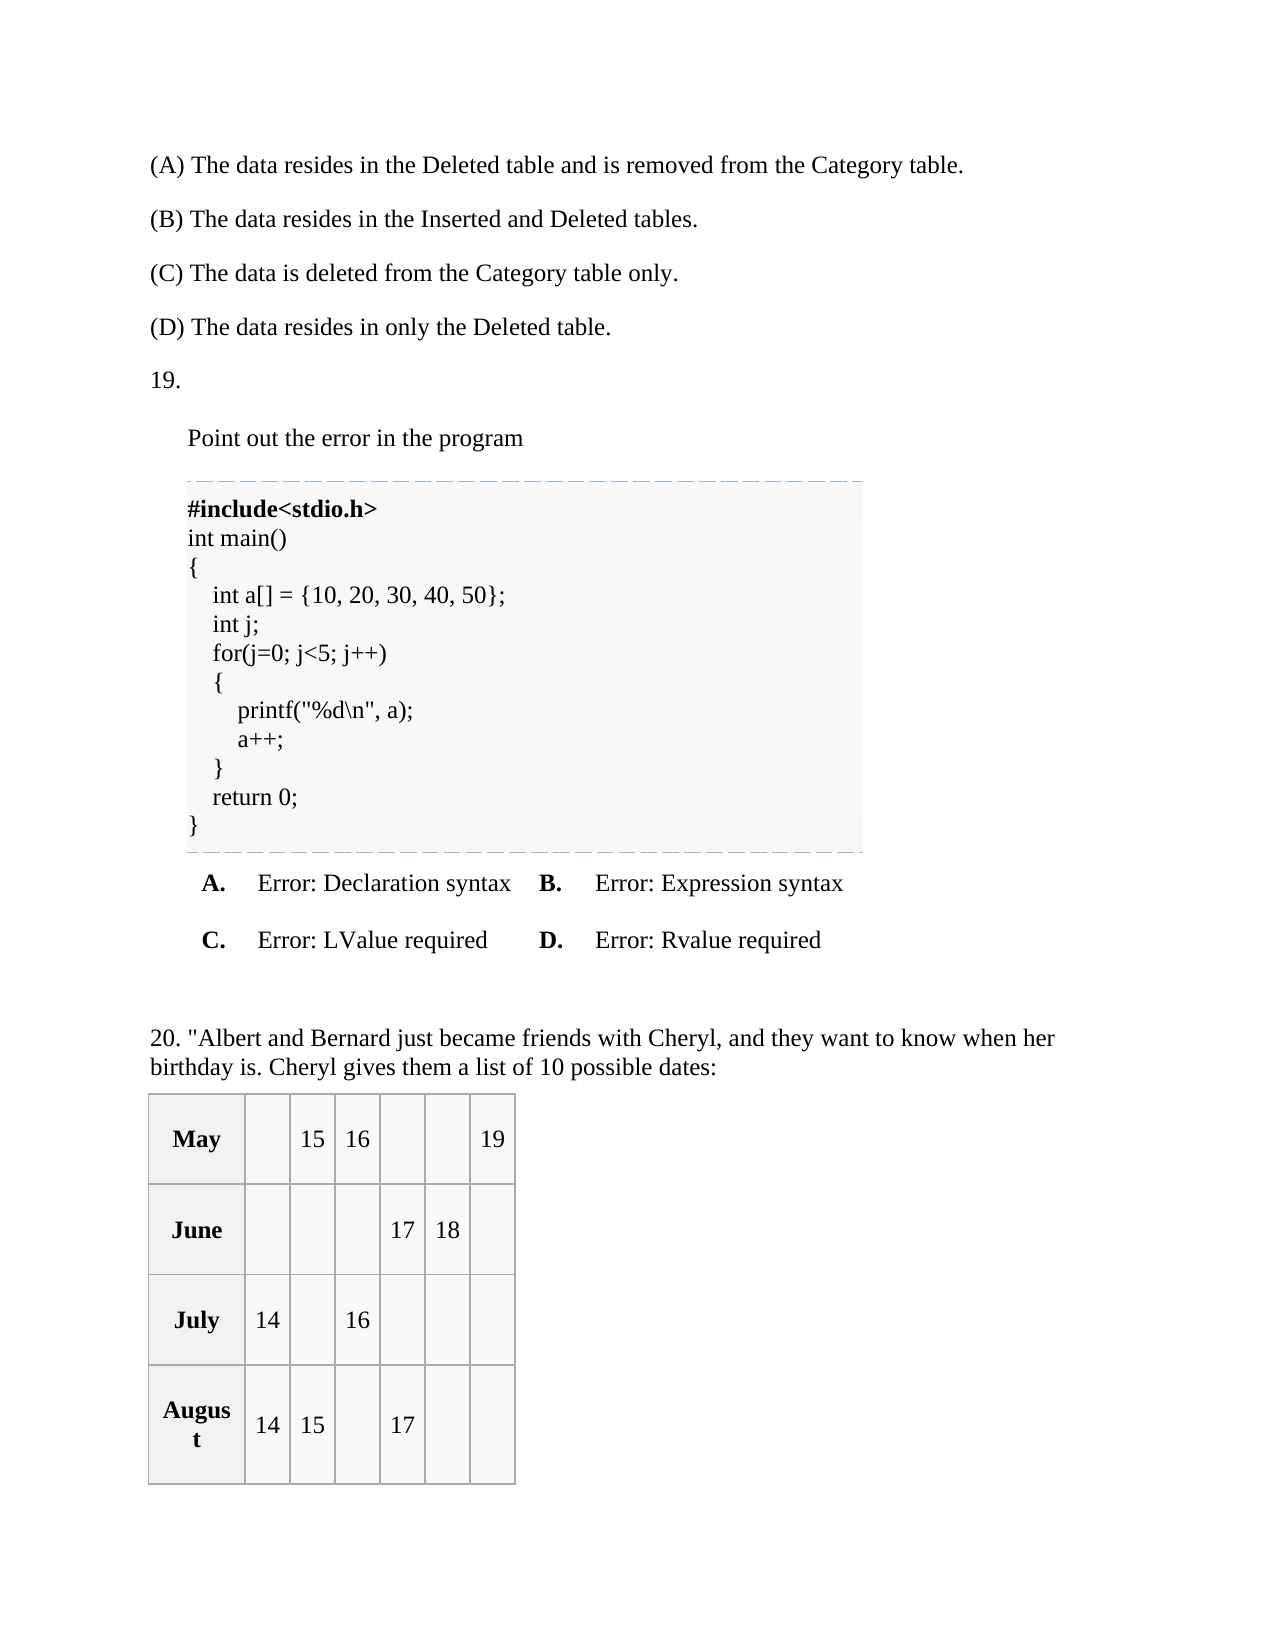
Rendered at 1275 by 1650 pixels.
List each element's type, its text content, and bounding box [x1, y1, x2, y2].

table_cell [426, 1366, 469, 1483]
table_cell 17 [381, 1185, 424, 1274]
text 19. [150, 365, 1125, 394]
table_cell [471, 1185, 514, 1274]
table_cell 17 [381, 1366, 424, 1483]
table_cell [291, 1275, 334, 1364]
table_header [150, 394, 862, 970]
table_cell [426, 1275, 469, 1364]
text (D) The data resides in only the Deleted table. [150, 312, 1125, 340]
table_header 19 [471, 1095, 514, 1183]
table_cell [471, 1366, 514, 1483]
table_header [426, 1095, 469, 1183]
table_cell [246, 1185, 289, 1274]
text (B) The data resides in the Inserted and Deleted tables. [150, 204, 1125, 233]
table_cell [291, 1185, 334, 1274]
text (C) The data is deleted from the Category table only. [150, 258, 1125, 286]
table_cell [336, 1366, 379, 1483]
table_cell August [149, 1366, 244, 1483]
table_cell [471, 1275, 514, 1364]
table_cell [381, 1275, 424, 1364]
text (A) The data resides in the Deleted table and is removed from the Category table. [150, 150, 1125, 179]
table_header [246, 1095, 289, 1183]
table_cell 16 [336, 1275, 379, 1364]
table_cell [336, 1185, 379, 1274]
text 20. "Albert and Bernard just became friends with Cheryl, and they want to know when her birthday is. Cheryl gives them a list of 10 possible dates: [150, 1023, 1125, 1081]
table_cell June [149, 1185, 244, 1274]
table_header 15 [291, 1095, 334, 1183]
table_cell 15 [291, 1366, 334, 1483]
table_header [381, 1095, 424, 1183]
table_cell 14 [246, 1366, 289, 1483]
table_cell 18 [426, 1185, 469, 1274]
table_cell 14 [246, 1275, 289, 1364]
table_header 16 [336, 1095, 379, 1183]
table_header May [149, 1095, 244, 1183]
table_cell July [149, 1275, 244, 1364]
